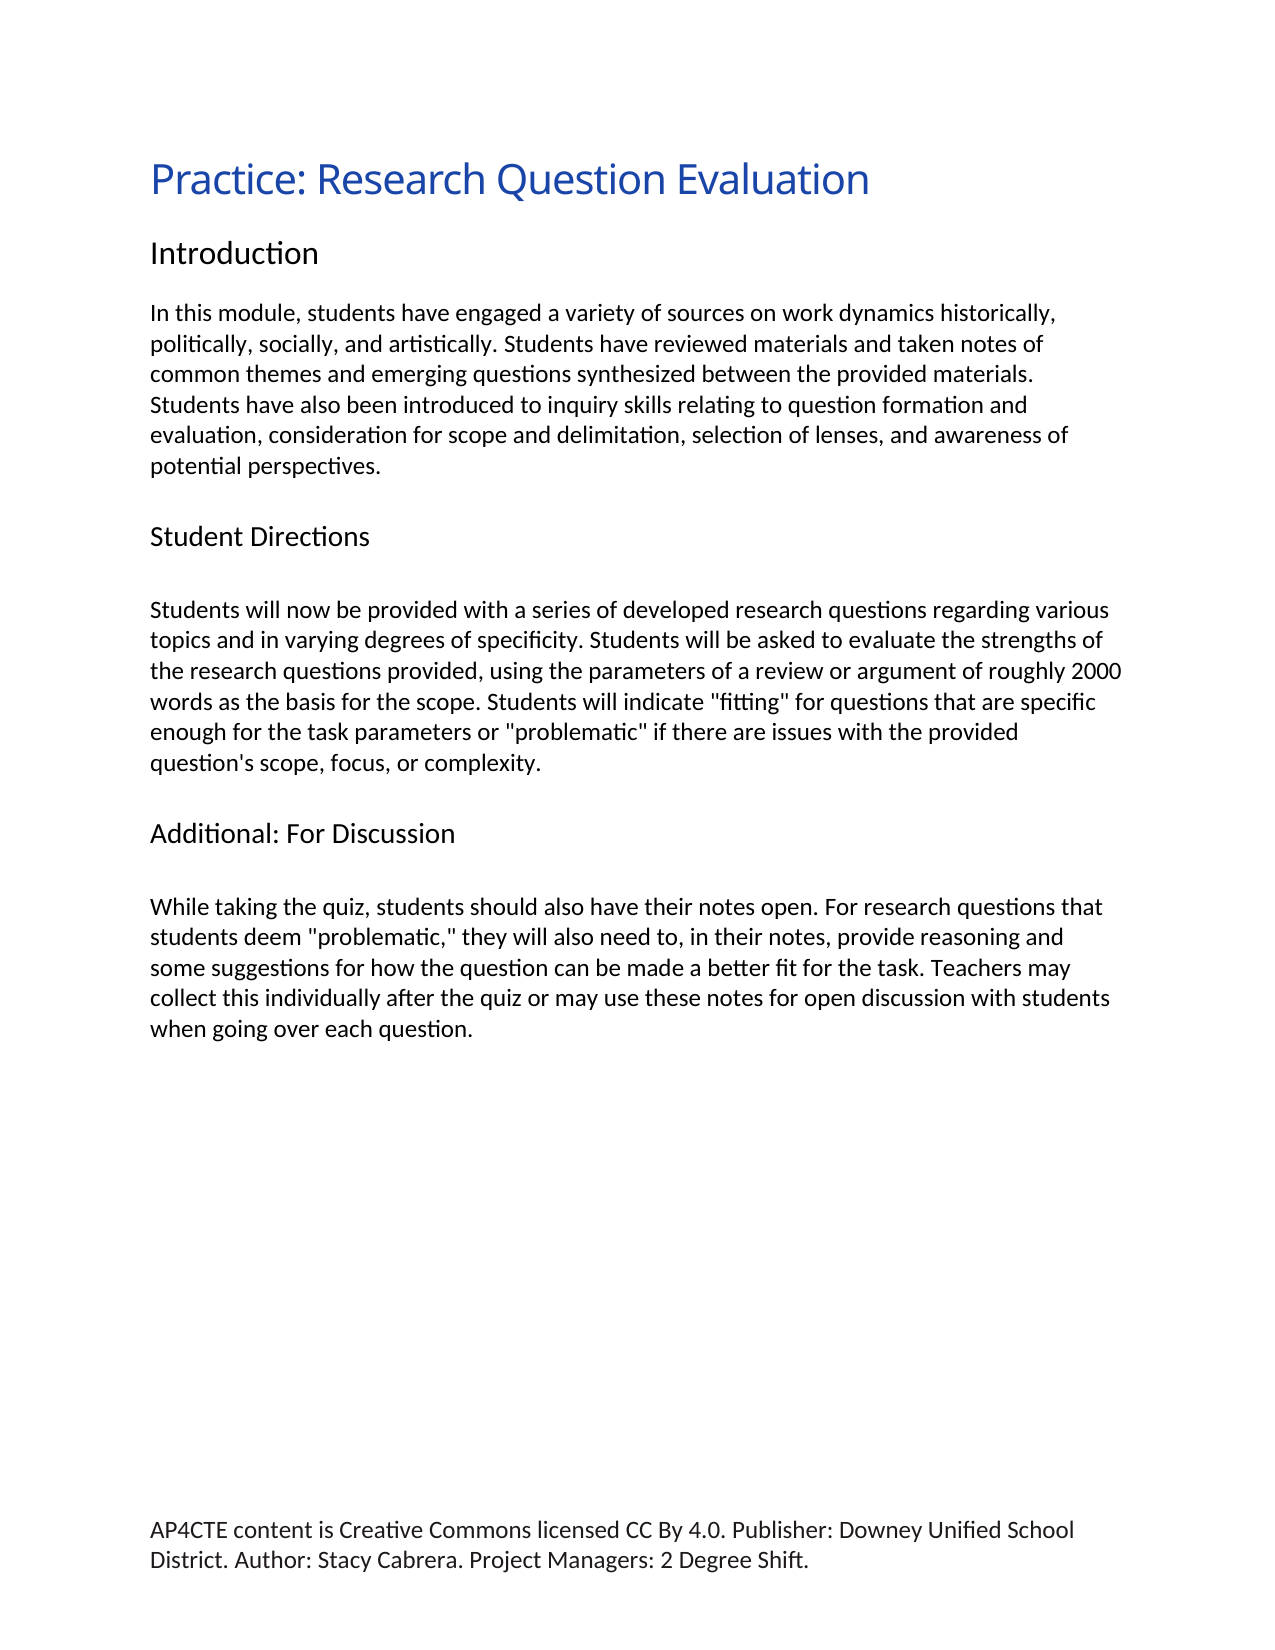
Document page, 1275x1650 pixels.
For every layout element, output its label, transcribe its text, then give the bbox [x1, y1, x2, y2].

text In this module, students have engaged a variety of sources on work dynamics historically, politically, socially, and artistically. Students have reviewed materials and taken notes of common themes and emerging questions synthesized between the provided materials. Students have also been introduced to inquiry skills relating to question formation and evaluation, consideration for scope and delimitation, selection of lenses, and awareness of potential perspectives. [150, 297, 1125, 481]
subtitle Additional: For Discussion [150, 815, 1125, 850]
title Practice: Research Question Evaluation [150, 150, 1125, 207]
subtitle Introduction [150, 232, 1125, 272]
text While taking the quiz, students should also have their notes open. For research questions that students deem "problematic," they will also need to, in their notes, provide reasoning and some suggestions for how the question can be made a better fit for the task. Teachers may collect this individually after the quiz or may use these notes for open discussion with students when going over each question. [150, 891, 1125, 1043]
subtitle Student Directions [150, 518, 1125, 554]
text Students will now be provided with a series of developed research questions regarding various topics and in varying degrees of specificity. Students will be asked to evaluate the strengths of the research questions provided, using the parameters of a review or argument of roughly 2000 words as the basis for the scope. Students will indicate "fitting" for questions that are specific enough for the task parameters or "problematic" if there are issues with the provided question's scope, focus, or complexity. [150, 594, 1125, 777]
